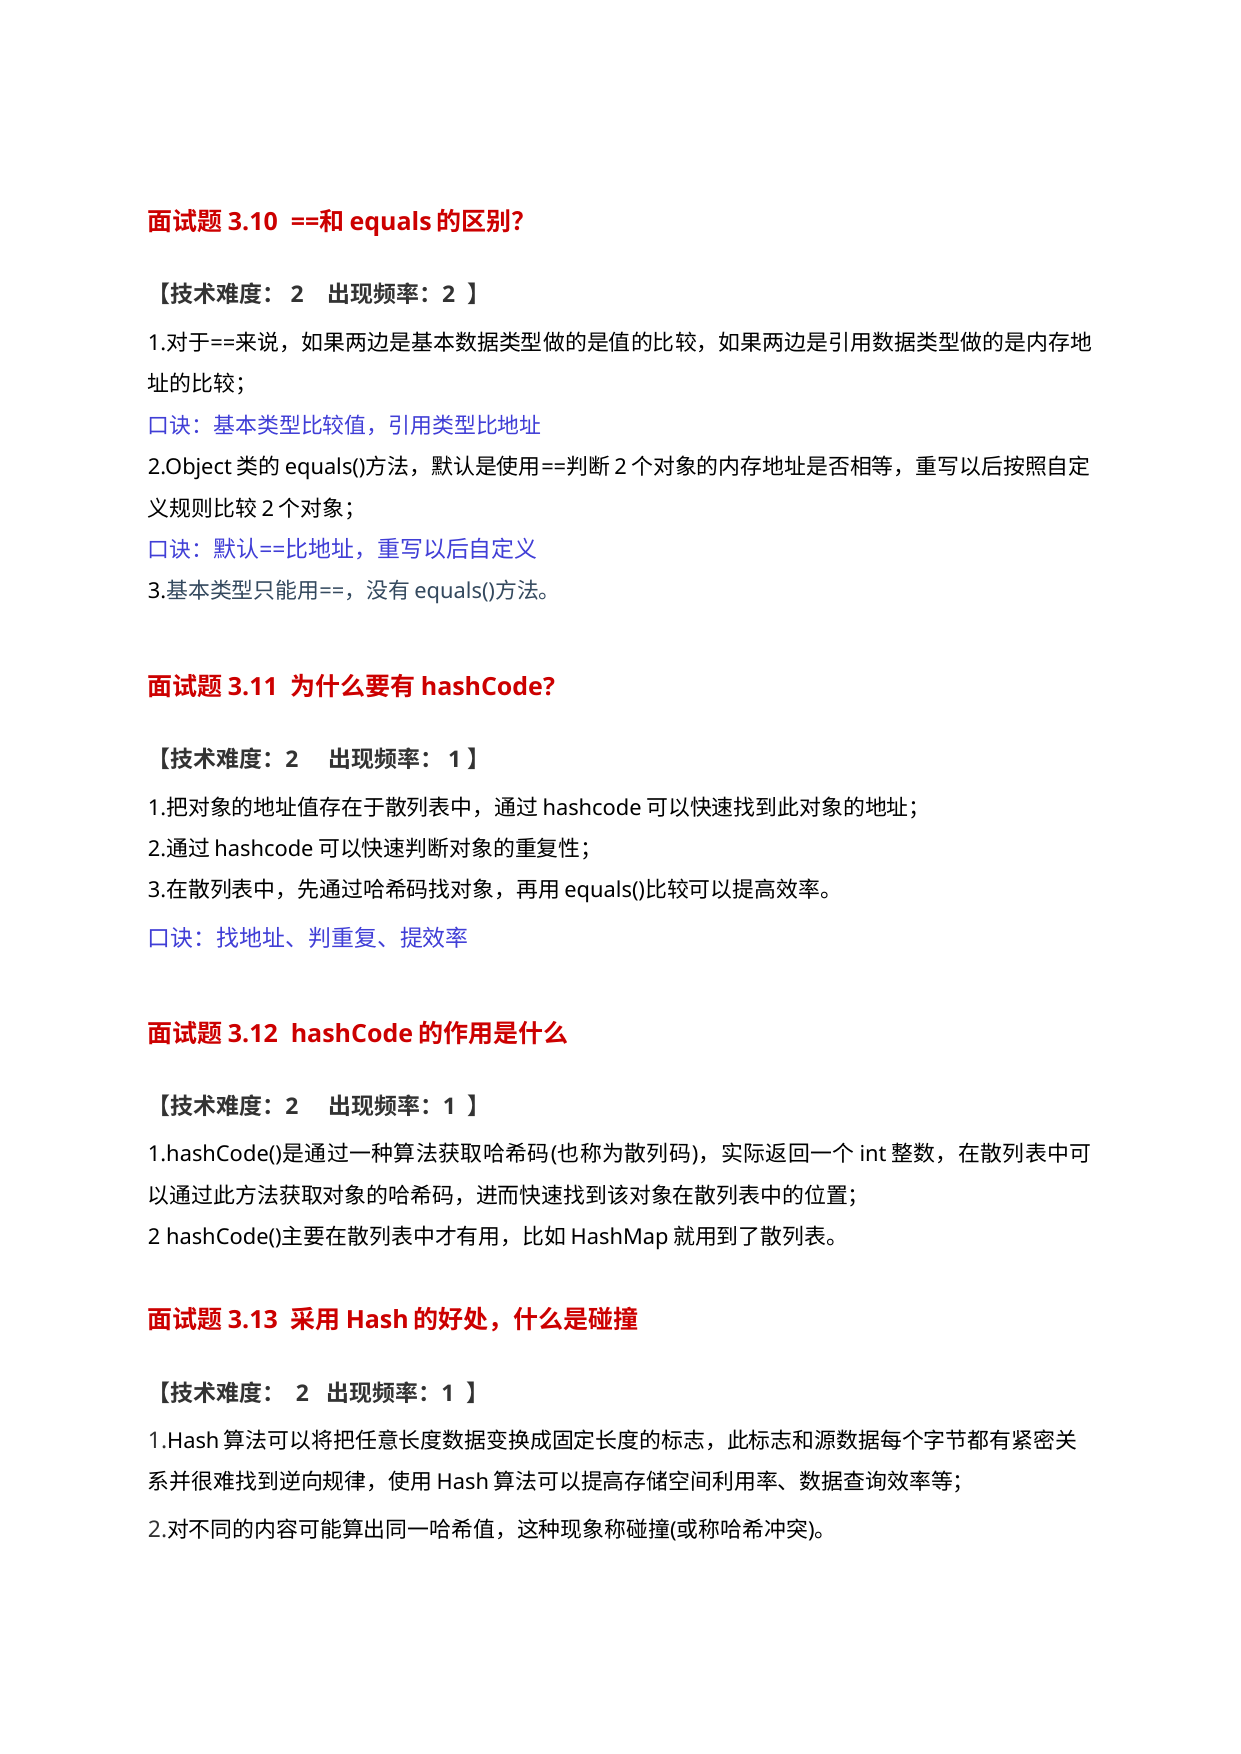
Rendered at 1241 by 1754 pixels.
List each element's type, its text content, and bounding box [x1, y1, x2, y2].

text 口诀：默认==比地址，重写以后自定义 [148, 527, 1093, 569]
text 2.通过hashcode可以快速判断对象的重复性； [148, 826, 1093, 868]
subtitle 面试题3.11 为什么要有hashCode? [148, 664, 1093, 706]
text 口诀：基本类型比较值，引用类型比地址 [148, 403, 1093, 444]
text 3.在散列表中，先通过哈希码找对象，再用equals()比较可以提高效率。 [148, 868, 1093, 909]
text 1.把对象的地址值存在于散列表中，通过hashcode可以快速找到此对象的地址； [148, 785, 1093, 826]
text 【技术难度： 2 出现频率：2 】 [148, 272, 1093, 314]
subtitle 面试题3.12 hashCode的作用是什么 [148, 1011, 1093, 1052]
text 【技术难度：2 出现频率： 1 】 [148, 737, 1093, 778]
text 2 hashCode()主要在散列表中才有⽤，比如HashMap就用到了散列表。 [148, 1214, 1093, 1256]
text 1.hashCode()是通过一种算法获取哈希码(也称为散列码)，实际返回⼀个int整数，在散列表中可以通过此方法获取对象的哈希码，进而快速找到该对象在散列表中的位置； [148, 1132, 1093, 1214]
text 1.对于==来说，如果两边是基本数据类型做的是值的比较，如果两边是引用数据类型做的是内存地址的比较； [148, 320, 1093, 403]
text 1.Hash算法可以将把任意长度数据变换成固定长度的标志，此标志和源数据每个字节都有紧密关系并很难找到逆向规律，使用Hash算法可以提高存储空间利用率、数据查询效率等； [148, 1418, 1093, 1501]
subtitle 面试题3.10 ==和equals的区别？ [148, 199, 1093, 241]
text 【技术难度： 2 出现频率：1 】 [148, 1370, 1093, 1412]
subtitle 面试题3.13 采用Hash的好处，什么是碰撞 [148, 1297, 1093, 1339]
text 口诀：找地址、判重复、提效率 [148, 915, 1093, 957]
text 3.基本类型只能用==，没有equals()方法。 [148, 569, 1093, 610]
text 2.对不同的内容可能算出同一哈希值，这种现象称碰撞(或称哈希冲突)。 [148, 1507, 1093, 1549]
text 【技术难度：2 出现频率：1 】 [148, 1084, 1093, 1125]
text 2.Object类的equals()方法，默认是使用==判断2个对象的内存地址是否相等，重写以后按照自定义规则比较2个对象； [148, 444, 1093, 527]
